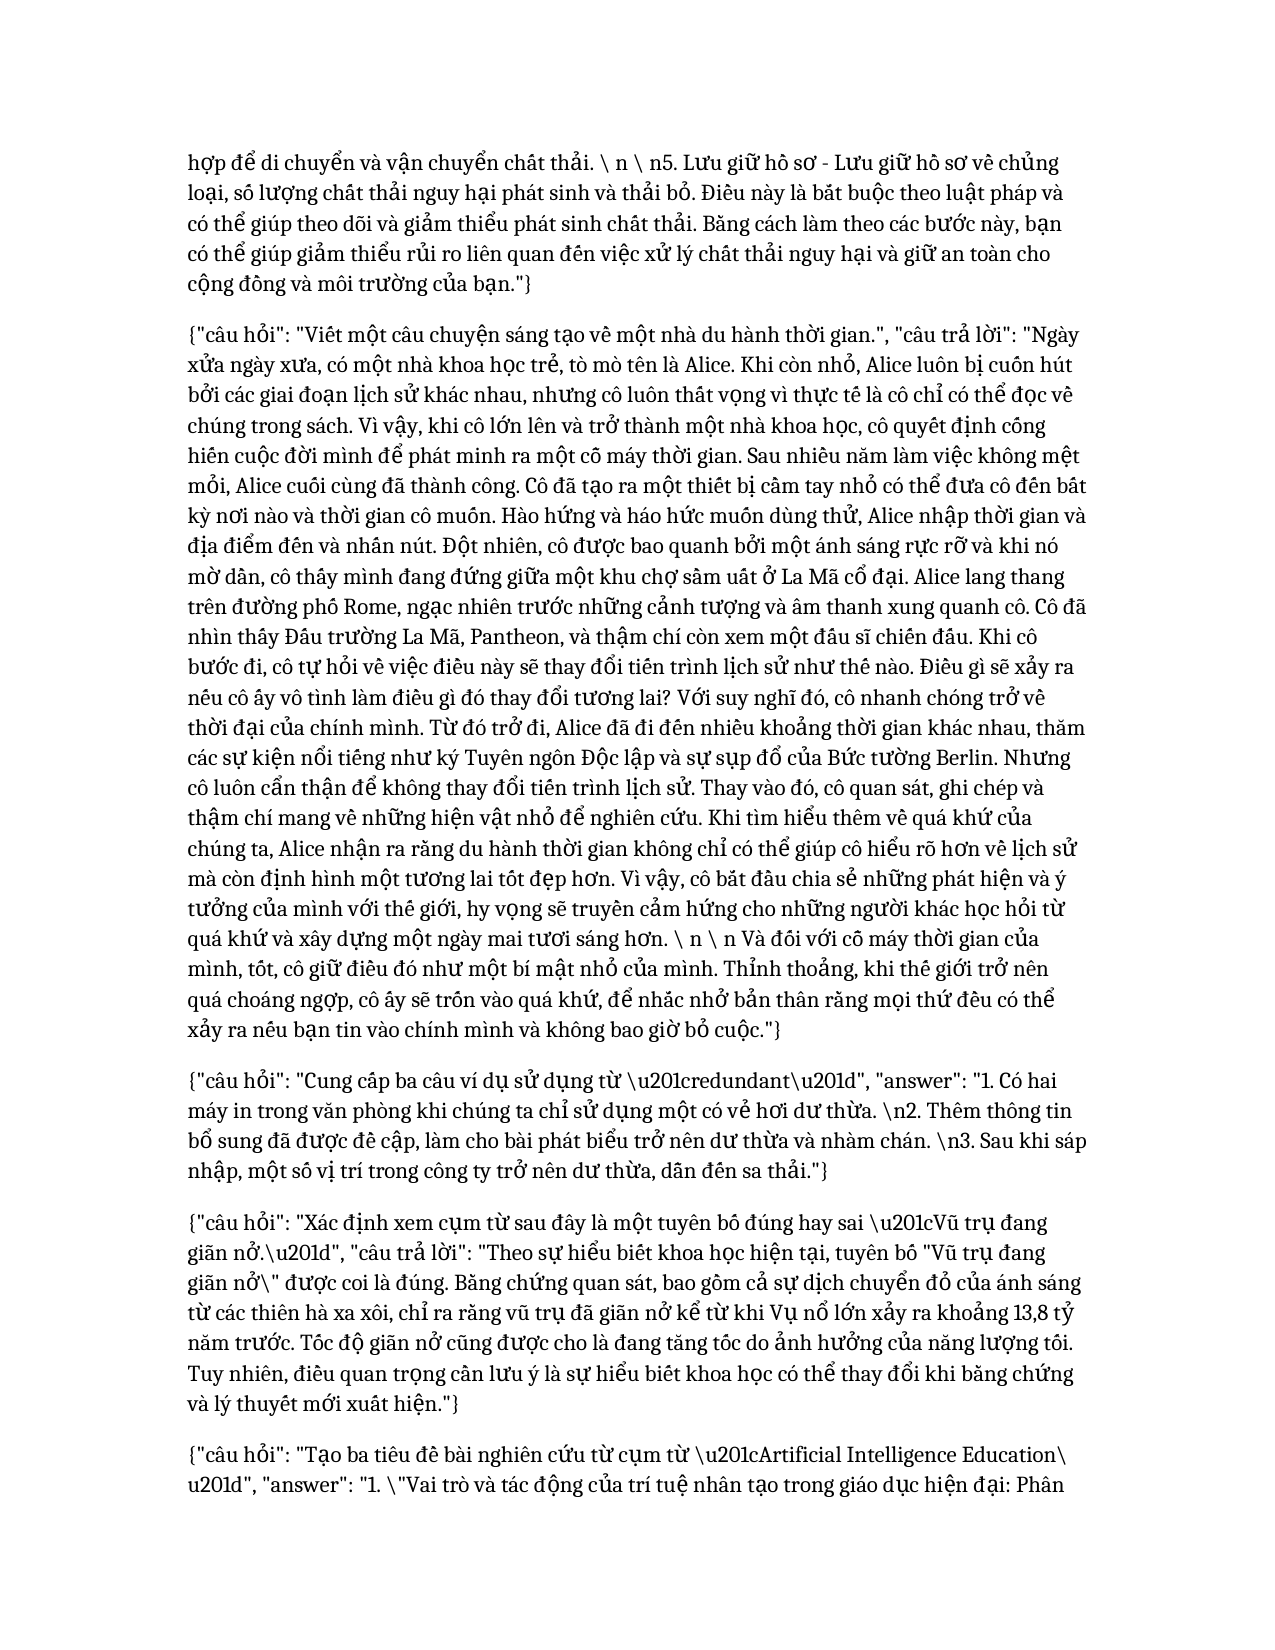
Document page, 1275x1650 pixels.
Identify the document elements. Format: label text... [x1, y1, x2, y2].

text {"câu hỏi": "Xác định xem cụm từ sau đây là một tuyên bố đúng hay sai \u201cVũ trụ đang giãn nở.\u201d", "câu trả lời": "Theo sự hiểu biết khoa học hiện tại, tuyên bố "Vũ trụ đang giãn nở\" được coi là đúng. Bằng chứng quan sát, bao gồm cả sự dịch chuyển đỏ của ánh sáng từ các thiên hà xa xôi, chỉ ra rằng vũ trụ đã giãn nở kể từ khi Vụ nổ lớn xảy ra khoảng 13,8 tỷ năm trước. Tốc độ giãn nở cũng được cho là đang tăng tốc do ảnh hưởng của năng lượng tối. Tuy nhiên, điều quan trọng cần lưu ý là sự hiểu biết khoa học có thể thay đổi khi bằng chứng và lý thuyết mới xuất hiện."} [187, 1209, 1087, 1417]
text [187, 1442, 1087, 1498]
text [187, 150, 1087, 297]
text {"câu hỏi": "Cung cấp ba câu ví dụ sử dụng từ \u201credundant\u201d", "answer": "1. Có hai máy in trong văn phòng khi chúng ta chỉ sử dụng một có vẻ hơi dư thừa. \n2. Thêm thông tin bổ sung đã được đề cập, làm cho bài phát biểu trở nên dư thừa và nhàm chán. \n3. Sau khi sáp nhập, một số vị trí trong công ty trở nên dư thừa, dẫn đến sa thải."} [187, 1068, 1087, 1185]
text {"câu hỏi": "Viết một câu chuyện sáng tạo về một nhà du hành thời gian.", "câu trả lời": "Ngày xửa ngày xưa, có một nhà khoa học trẻ, tò mò tên là Alice. Khi còn nhỏ, Alice luôn bị cuốn hút bởi các giai đoạn lịch sử khác nhau, nhưng cô luôn thất vọng vì thực tế là cô chỉ có thể đọc về chúng trong sách. Vì vậy, khi cô lớn lên và trở thành một nhà khoa học, cô quyết định cống hiến cuộc đời mình để phát minh ra một cỗ máy thời gian. Sau nhiều năm làm việc không mệt mỏi, Alice cuối cùng đã thành công. Cô đã tạo ra một thiết bị cầm tay nhỏ có thể đưa cô đến bất kỳ nơi nào và thời gian cô muốn. Hào hứng và háo hức muốn dùng thử, Alice nhập thời gian và địa điểm đến và nhấn nút. Đột nhiên, cô được bao quanh bởi một ánh sáng rực rỡ và khi nó mờ dần, cô thấy mình đang đứng giữa một khu chợ sầm uất ở La Mã cổ đại. Alice lang thang trên đường phố Rome, ngạc nhiên trước những cảnh tượng và âm thanh xung quanh cô. Cô đã nhìn thấy Đấu trường La Mã, Pantheon, và thậm chí còn xem một đấu sĩ chiến đấu. Khi cô bước đi, cô tự hỏi về việc điều này sẽ thay đổi tiến trình lịch sử như thế nào. Điều gì sẽ xảy ra nếu cô ấy vô tình làm điều gì đó thay đổi tương lai? Với suy nghĩ đó, cô nhanh chóng trở về thời đại của chính mình. Từ đó trở đi, Alice đã đi đến nhiều khoảng thời gian khác nhau, thăm các sự kiện nổi tiếng như ký Tuyên ngôn Độc lập và sự sụp đổ của Bức tường Berlin. Nhưng cô luôn cẩn thận để không thay đổi tiến trình lịch sử. Thay vào đó, cô quan sát, ghi chép và thậm chí mang về những hiện vật nhỏ để nghiên cứu. Khi tìm hiểu thêm về quá khứ của chúng ta, Alice nhận ra rằng du hành thời gian không chỉ có thể giúp cô hiểu rõ hơn về lịch sử mà còn định hình một tương lai tốt đẹp hơn. Vì vậy, cô bắt đầu chia sẻ những phát hiện và ý tưởng của mình với thế giới, hy vọng sẽ truyền cảm hứng cho những người khác học hỏi từ quá khứ và xây dựng một ngày mai tươi sáng hơn. \ n \ n Và đối với cỗ máy thời gian của mình, tốt, cô giữ điều đó như một bí mật nhỏ của mình. Thỉnh thoảng, khi thế giới trở nên quá choáng ngợp, cô ấy sẽ trốn vào quá khứ, để nhắc nhở bản thân rằng mọi thứ đều có thể xảy ra nếu bạn tin vào chính mình và không bao giờ bỏ cuộc."} [187, 322, 1087, 1043]
